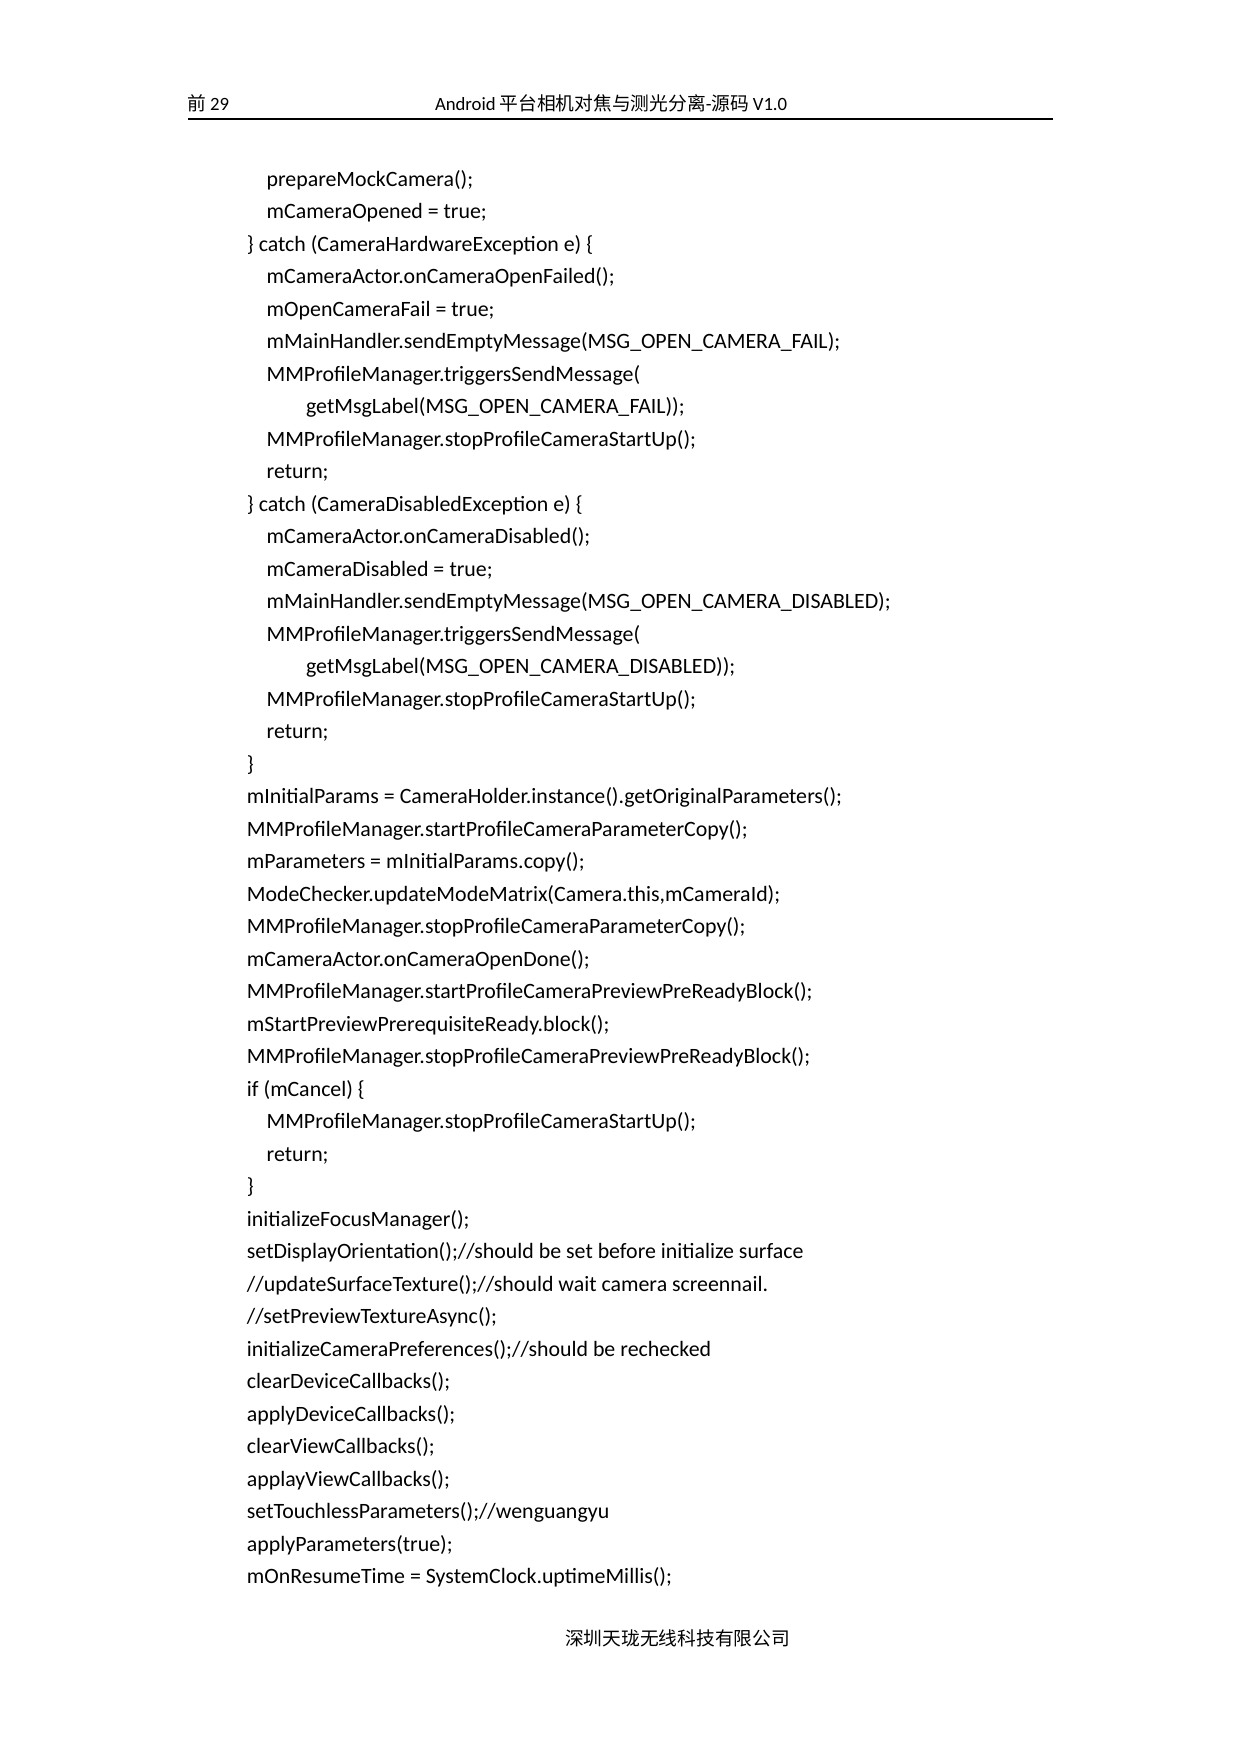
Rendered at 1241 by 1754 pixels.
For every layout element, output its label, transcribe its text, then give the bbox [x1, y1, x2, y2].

text } catch (CameraDisabledException e) { [187, 487, 1053, 519]
text MMProfileManager.triggersSendMessage( [187, 357, 1053, 389]
text //updateSurfaceTexture();//should wait camera screennail. [187, 1267, 1053, 1299]
text applyDeviceCallbacks(); [187, 1397, 1053, 1429]
text clearDeviceCallbacks(); [187, 1364, 1053, 1397]
text } [187, 747, 1053, 779]
text return; [187, 714, 1053, 747]
text mMainHandler.sendEmptyMessage(MSG_OPEN_CAMERA_FAIL); [187, 324, 1053, 357]
text initializeCameraPreferences();//should be rechecked [187, 1332, 1053, 1364]
text applyParameters(true); [187, 1527, 1053, 1559]
text } catch (CameraHardwareException e) { [187, 227, 1053, 259]
text MMProfileManager.stopProfileCameraStartUp(); [187, 422, 1053, 454]
text mCameraActor.onCameraOpenDone(); [187, 942, 1053, 974]
text mMainHandler.sendEmptyMessage(MSG_OPEN_CAMERA_DISABLED); [187, 584, 1053, 617]
text clearViewCallbacks(); [187, 1429, 1053, 1462]
text applayViewCallbacks(); [187, 1462, 1053, 1494]
text if (mCancel) { [187, 1072, 1053, 1104]
text MMProfileManager.stopProfileCameraStartUp(); [187, 1104, 1053, 1137]
text MMProfileManager.triggersSendMessage( [187, 617, 1053, 649]
text prepareMockCamera(); [187, 162, 1053, 194]
text mStartPreviewPrerequisiteReady.block(); [187, 1007, 1053, 1039]
text ModeChecker.updateModeMatrix(Camera.this,mCameraId); [187, 877, 1053, 909]
text mCameraDisabled = true; [187, 552, 1053, 584]
text return; [187, 1137, 1053, 1169]
text getMsgLabel(MSG_OPEN_CAMERA_DISABLED)); [187, 649, 1053, 682]
text mOnResumeTime = SystemClock.uptimeMillis(); [187, 1559, 1053, 1592]
text MMProfileManager.startProfileCameraPreviewPreReadyBlock(); [187, 974, 1053, 1007]
text mInitialParams = CameraHolder.instance().getOriginalParameters(); [187, 779, 1053, 812]
text MMProfileManager.startProfileCameraParameterCopy(); [187, 812, 1053, 844]
text mOpenCameraFail = true; [187, 292, 1053, 324]
text setTouchlessParameters();//wenguangyu [187, 1494, 1053, 1527]
text getMsgLabel(MSG_OPEN_CAMERA_FAIL)); [187, 389, 1053, 422]
text mCameraActor.onCameraOpenFailed(); [187, 259, 1053, 292]
text mCameraActor.onCameraDisabled(); [187, 519, 1053, 552]
text mParameters = mInitialParams.copy(); [187, 844, 1053, 877]
text } [187, 1169, 1053, 1202]
text MMProfileManager.stopProfileCameraParameterCopy(); [187, 909, 1053, 942]
text MMProfileManager.stopProfileCameraStartUp(); [187, 682, 1053, 714]
text return; [187, 454, 1053, 487]
text MMProfileManager.stopProfileCameraPreviewPreReadyBlock(); [187, 1039, 1053, 1072]
text setDisplayOrientation();//should be set before initialize surface [187, 1234, 1053, 1267]
text //setPreviewTextureAsync(); [187, 1299, 1053, 1332]
text initializeFocusManager(); [187, 1202, 1053, 1234]
text mCameraOpened = true; [187, 194, 1053, 227]
